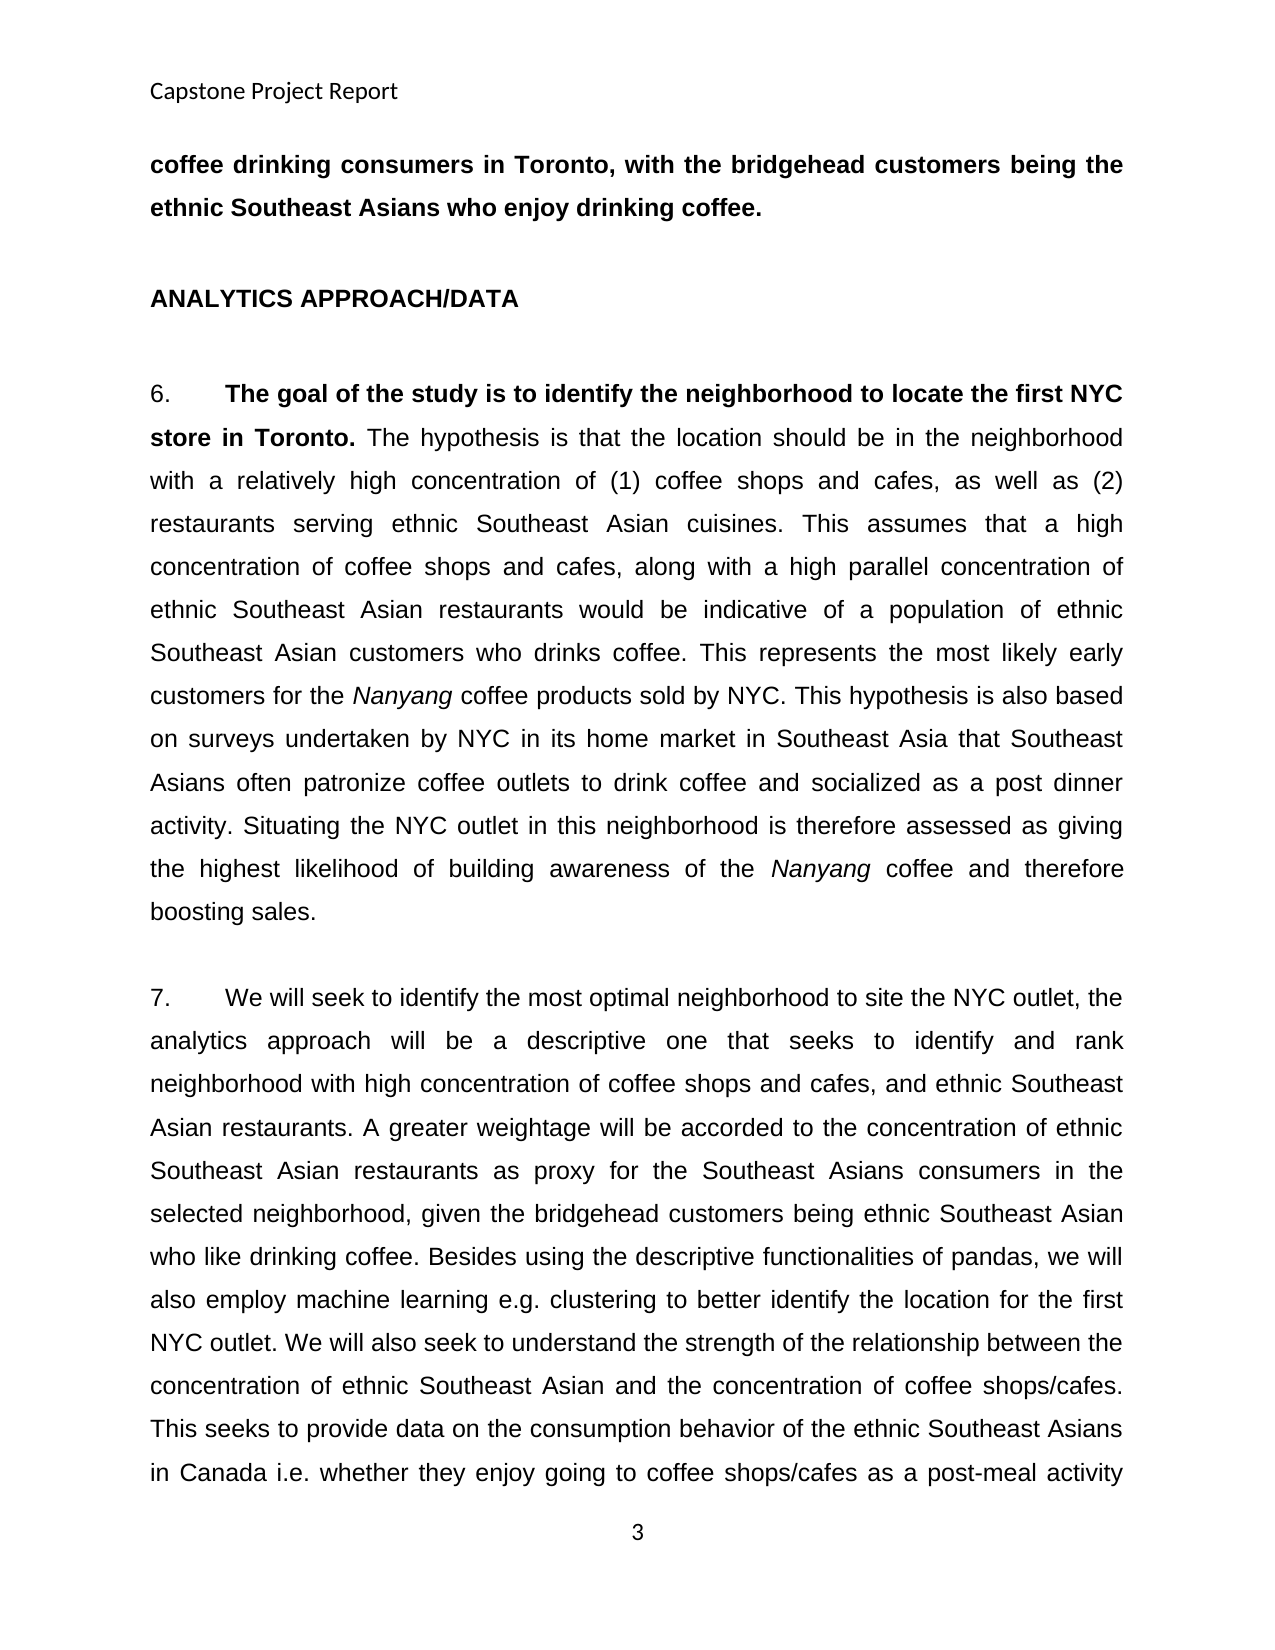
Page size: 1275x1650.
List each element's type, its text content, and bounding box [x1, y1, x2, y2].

text ANALYTICS APPROACH/DATA [150, 284, 1125, 313]
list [150, 983, 1125, 1486]
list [150, 150, 1125, 222]
list The goal of the study is to identify the neighborhood to locate the first NYC store in Toronto. The hypothesis is that the location should be in the neighborhood with a relatively high concentration of (1) coffee shops and cafes, as well as (2) restaurants serving ethnic Southeast Asian cuisines. This assumes that a high concentration of coffee shops and cafes, along with a high parallel concentration of ethnic Southeast Asian restaurants would be indicative of a population of ethnic Southeast Asian customers who drinks coffee. This represents the most likely early customers for the Nanyang coffee products sold by NYC. This hypothesis is also based on surveys undertaken by NYC in its home market in Southeast Asia that Southeast Asians often patronize coffee outlets to drink coffee and socialized as a post dinner activity. Situating the NYC outlet in this neighborhood is therefore assessed as giving the highest likelihood of building awareness of the Nanyang coffee and therefore boosting sales. [150, 379, 1125, 926]
